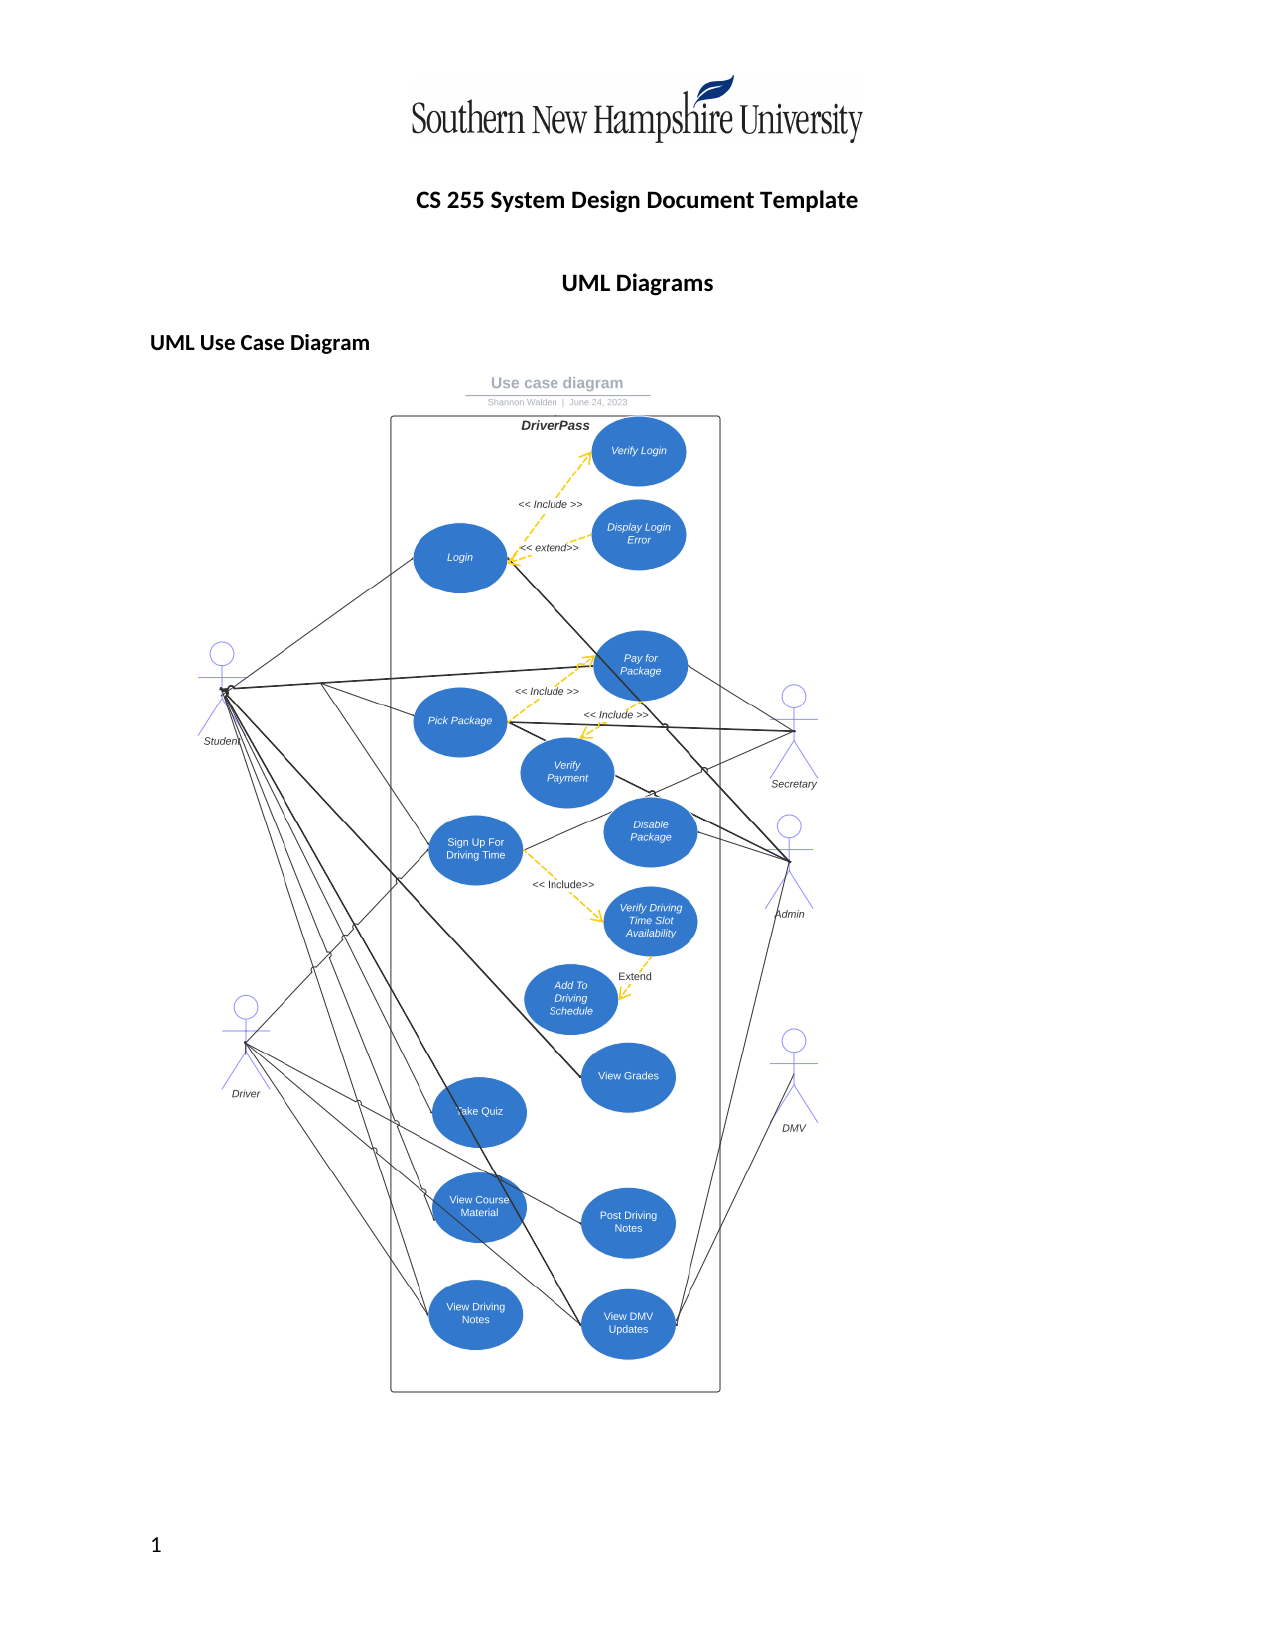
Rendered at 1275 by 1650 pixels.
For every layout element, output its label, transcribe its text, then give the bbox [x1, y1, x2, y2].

subtitle CS 255 System Design Document Template [150, 184, 1125, 214]
subtitle UML Use Case Diagram [150, 328, 1125, 356]
picture [412, 75, 863, 143]
subtitle UML Diagrams [150, 267, 1125, 298]
